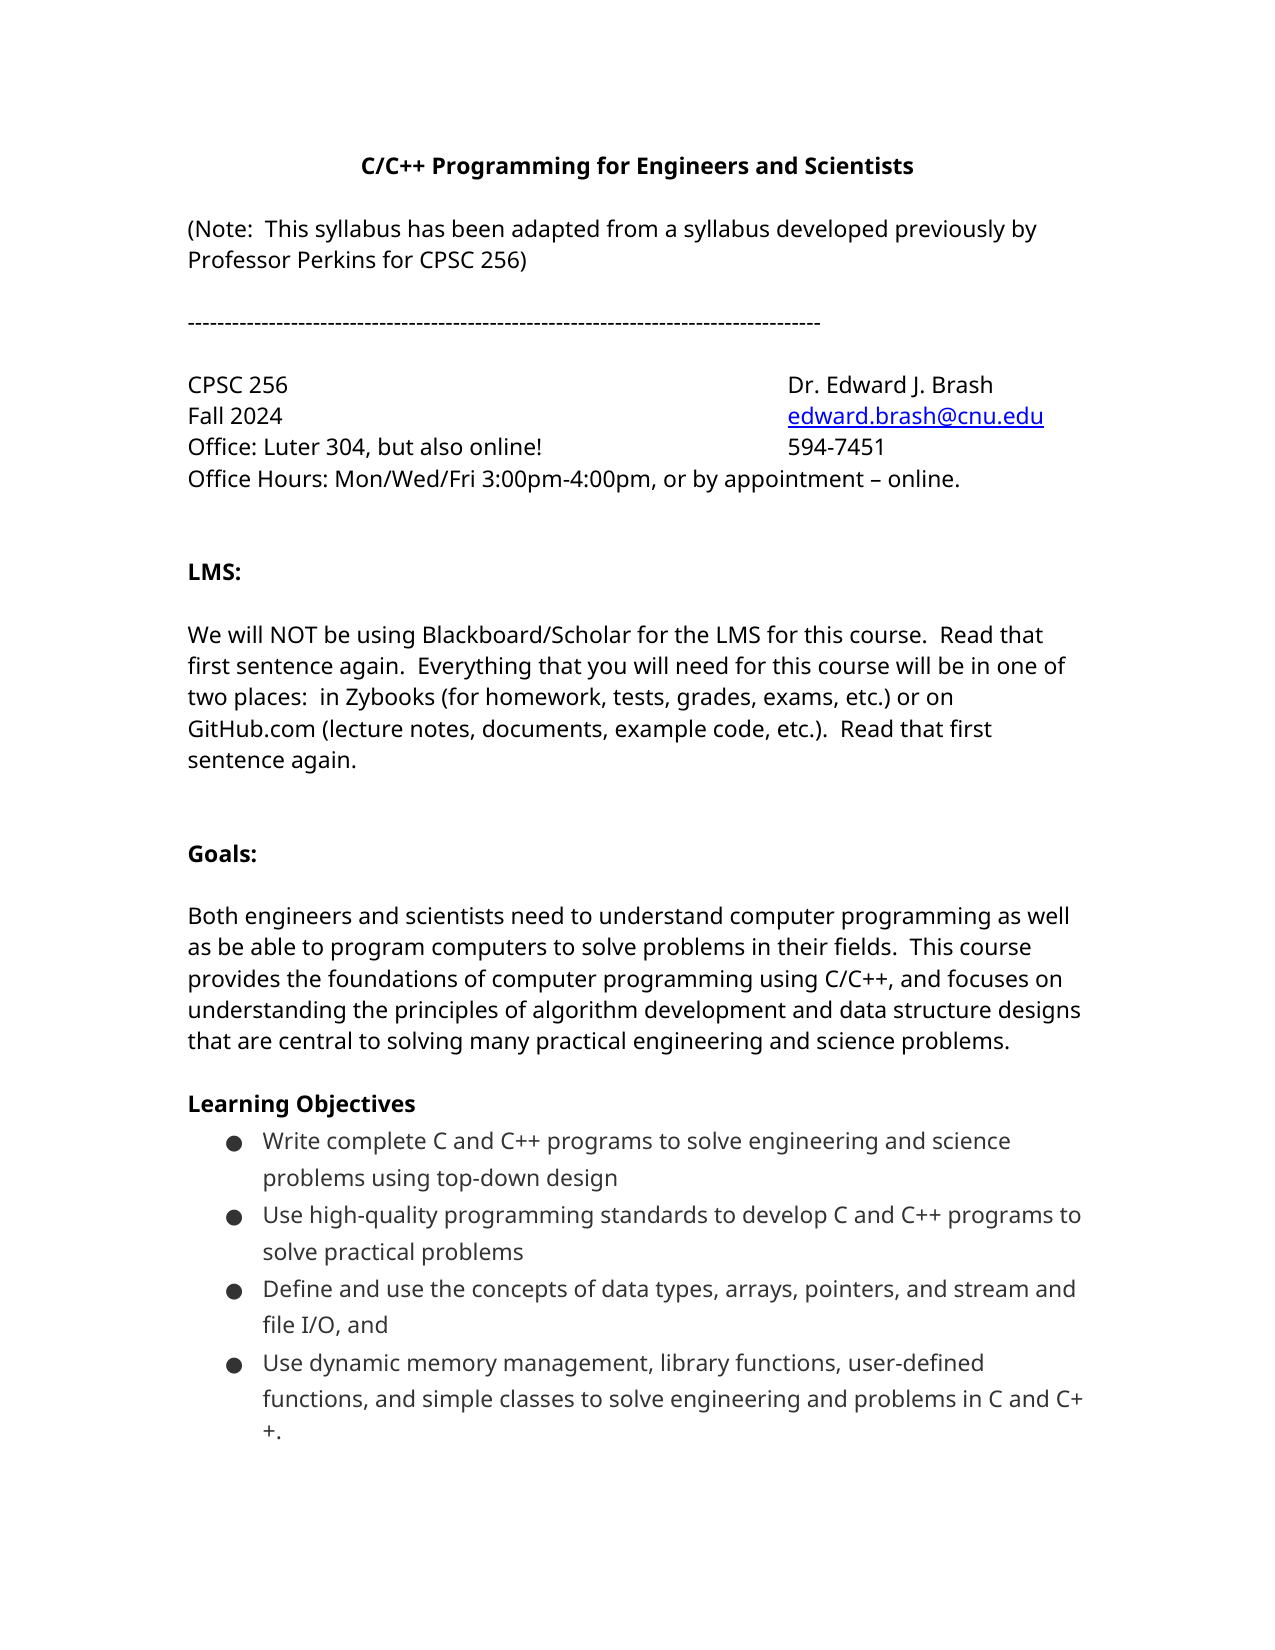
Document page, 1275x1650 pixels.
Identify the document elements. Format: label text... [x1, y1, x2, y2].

text CPSC 256 Dr. Edward J. Brash [187, 369, 1237, 400]
text -------------------------------------------------------------------------------------- [187, 306, 1087, 337]
text Goals: [187, 837, 1087, 869]
subtitle C/C++ Programming for Engineers and Scientists [187, 150, 1087, 181]
text Learning Objectives [187, 1087, 1087, 1119]
list Write complete C and C++ programs to solve engineering and science problems using top-down design [225, 1119, 1087, 1193]
text We will NOT be using Blackboard/Scholar for the LMS for this course. Read that first sentence again. Everything that you will need for this course will be in one of two places: in Zybooks (for homework, tests, grades, exams, etc.) or on GitHub.com (lecture notes, documents, example code, etc.). Read that first sentence again. [187, 619, 1087, 775]
text Fall 2024 edward.brash@cnu.edu [187, 400, 1087, 431]
text Both engineers and scientists need to understand computer programming as well as be able to program computers to solve problems in their fields. This course provides the foundations of computer programming using C/C++, and focuses on understanding the principles of algorithm development and data structure designs that are central to solving many practical engineering and science problems. [187, 900, 1087, 1056]
list Define and use the concepts of data types, arrays, pointers, and stream and file I/O, and [225, 1267, 1087, 1341]
list Use dynamic memory management, library functions, user-defined functions, and simple classes to solve engineering and problems in C and C++. [225, 1341, 1087, 1446]
text Office: Luter 304, but also online! 594-7451 [187, 431, 1087, 462]
text Office Hours: Mon/Wed/Fri 3:00pm-4:00pm, or by appointment – online. [187, 462, 1087, 494]
list Use high-quality programming standards to develop C and C++ programs to solve practical problems [225, 1193, 1087, 1267]
text (Note: This syllabus has been adapted from a syllabus developed previously by Professor Perkins for CPSC 256) [187, 212, 1087, 275]
text LMS: [187, 556, 1087, 587]
